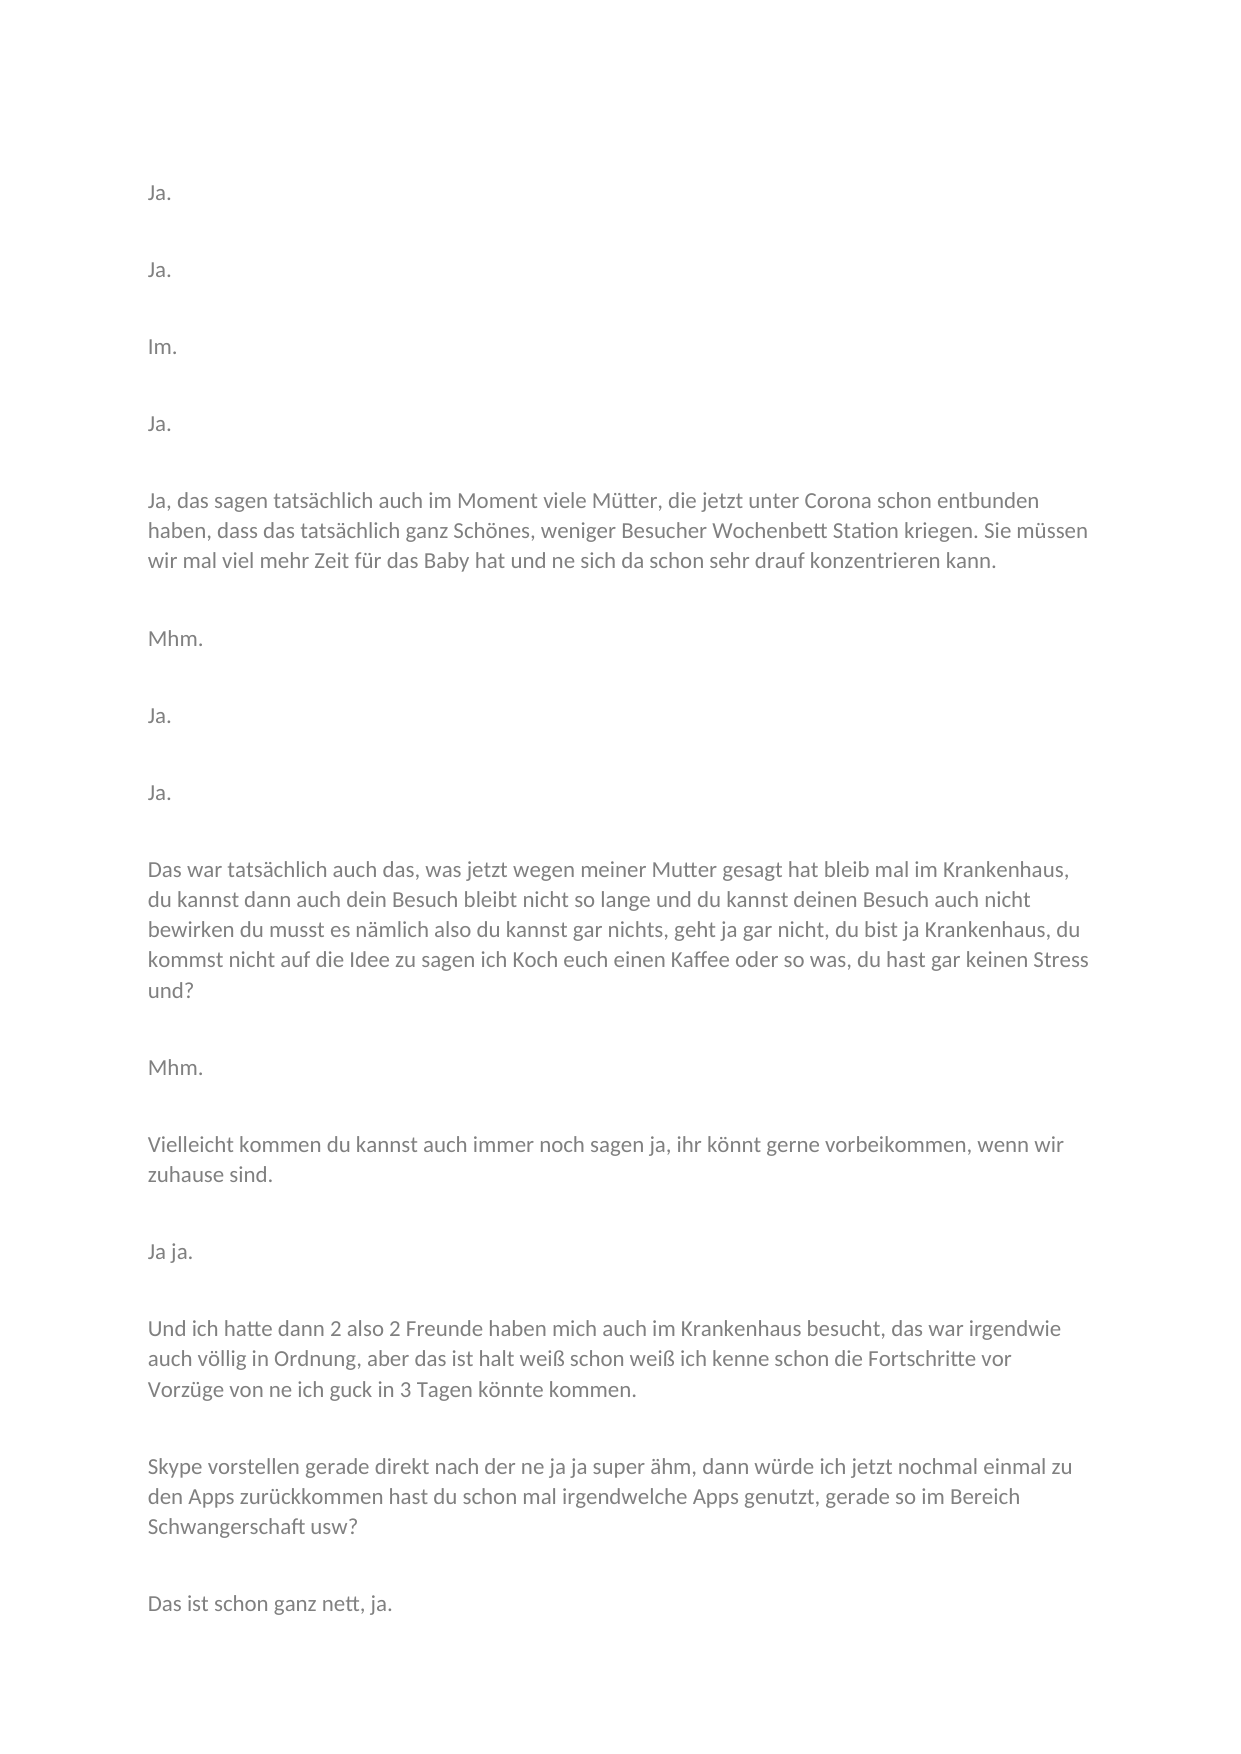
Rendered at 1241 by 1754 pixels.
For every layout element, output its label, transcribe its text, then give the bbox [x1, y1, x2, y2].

text Im. [148, 302, 1093, 360]
text Vielleicht kommen du kannst auch immer noch sagen ja, ihr könnt gerne vorbeikommen, wenn wir zuhause sind. [148, 1100, 1093, 1188]
text Ja, das sagen tatsächlich auch im Moment viele Mütter, die jetzt unter Corona schon entbunden haben, dass das tatsächlich ganz Schönes, weniger Besucher Wochenbett Station kriegen. Sie müssen wir mal viel mehr Zeit für das Baby hat und ne sich da schon sehr drauf konzentrieren kann. [148, 456, 1093, 574]
text Das war tatsächlich auch das, was jetzt wegen meiner Mutter gesagt hat bleib mal im Krankenhaus, du kannst dann auch dein Besuch bleibt nicht so lange und du kannst deinen Besuch auch nicht bewirken du musst es nämlich also du kannst gar nichts, geht ja gar nicht, du bist ja Krankenhaus, du kommst nicht auf die Idee zu sagen ich Koch euch einen Kaffee oder so was, du hast gar keinen Stress und? [148, 825, 1093, 1004]
text Ja. [148, 225, 1093, 283]
text Ja. [148, 379, 1093, 437]
text Das ist schon ganz nett, ja. [148, 1559, 1093, 1617]
text Skype vorstellen gerade direkt nach der ne ja ja super ähm, dann würde ich jetzt nochmal einmal zu den Apps zurückkommen hast du schon mal irgendwelche Apps genutzt, gerade so im Bereich Schwangerschaft usw? [148, 1422, 1093, 1540]
text Ja. [148, 671, 1093, 729]
text Ja ja. [148, 1207, 1093, 1265]
text Ja. [148, 148, 1093, 206]
text Ja. [148, 748, 1093, 806]
text Mhm. [148, 1023, 1093, 1081]
text Und ich hatte dann 2 also 2 Freunde haben mich auch im Krankenhaus besucht, das war irgendwie auch völlig in Ordnung, aber das ist halt weiß schon weiß ich kenne schon die Fortschritte vor Vorzüge von ne ich guck in 3 Tagen könnte kommen. [148, 1284, 1093, 1403]
text Mhm. [148, 593, 1093, 652]
